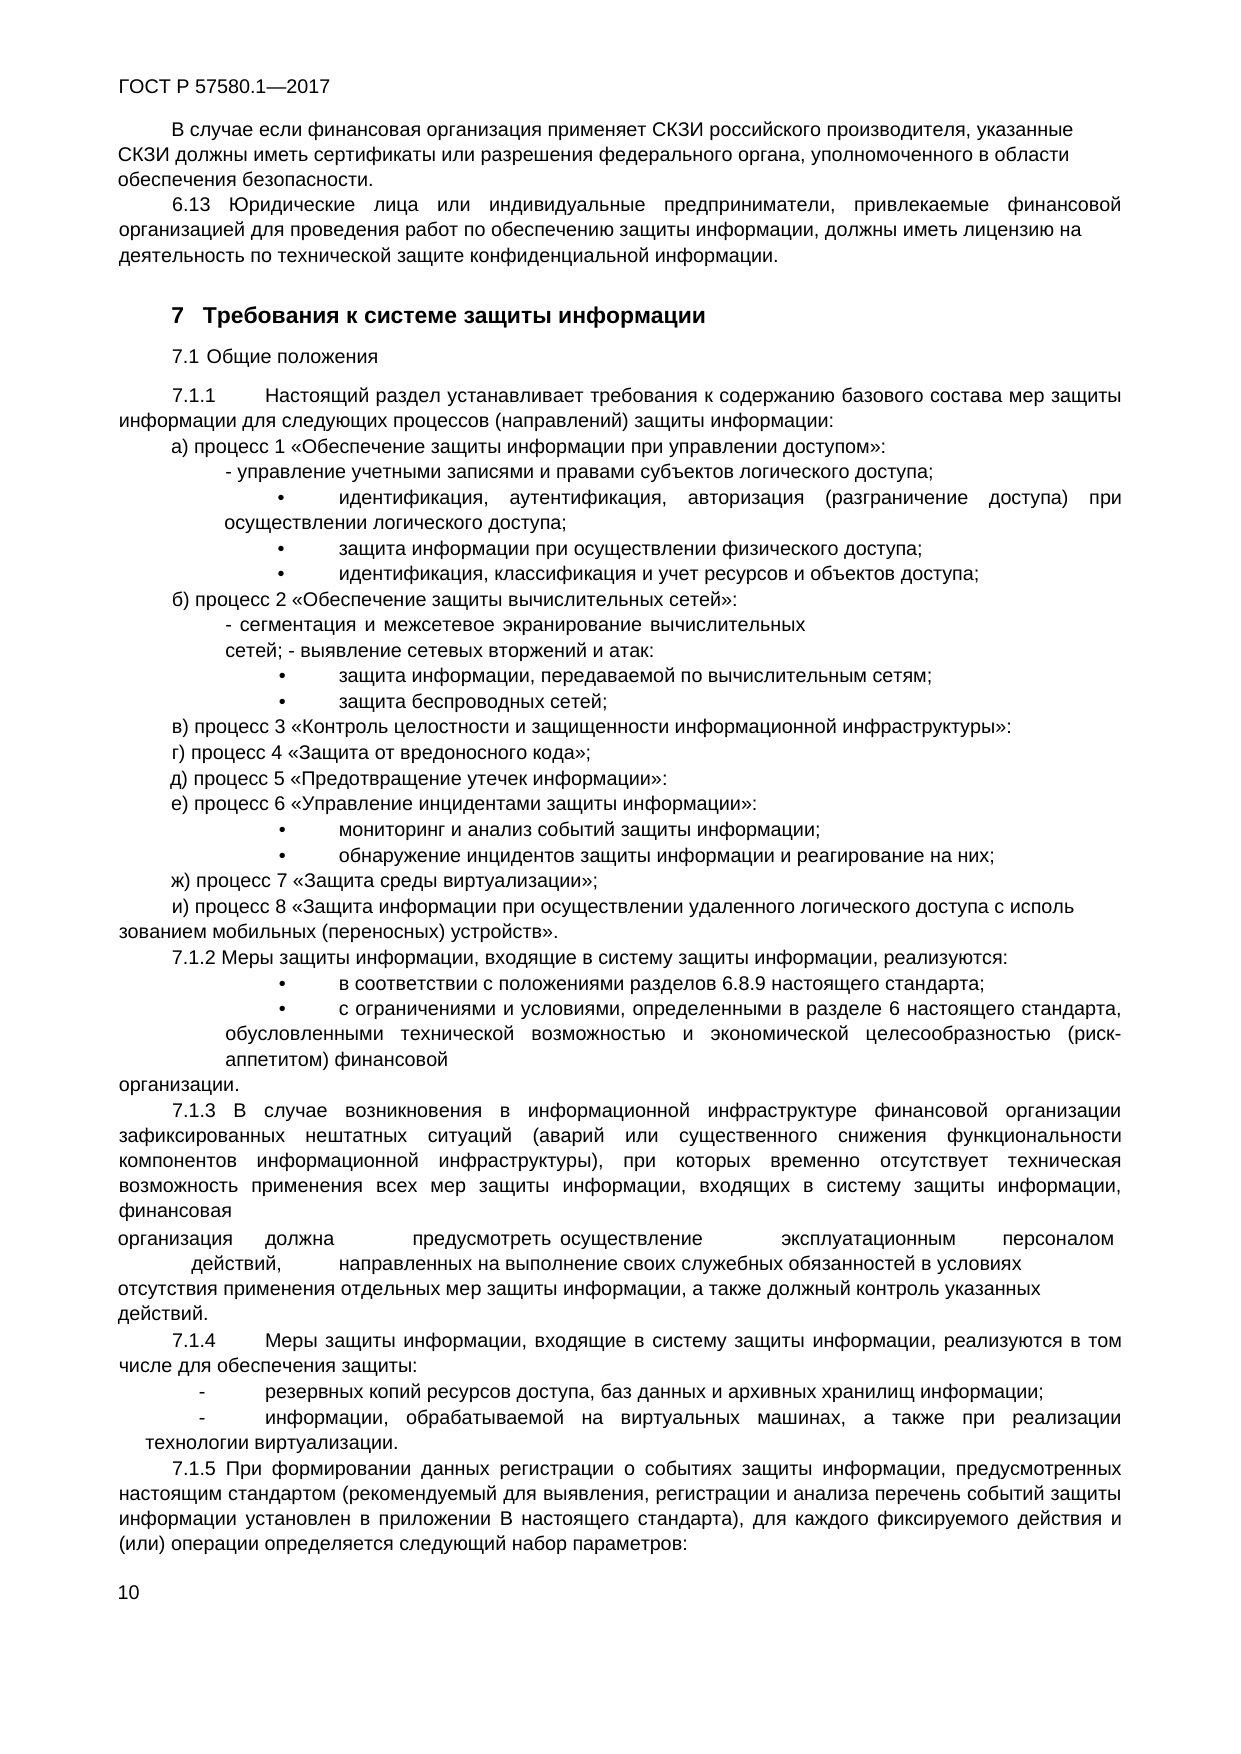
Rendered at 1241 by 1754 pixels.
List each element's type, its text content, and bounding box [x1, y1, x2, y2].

text 7.1.4 Меры защиты информации, входящие в систему защиты информации, реализуются в том числе для обеспечения защиты: [118, 1329, 1123, 1377]
text зованием мобильных (переносных) устройств». [118, 920, 1123, 943]
list защита информации при осуществлении физического доступа; [224, 536, 1123, 559]
text е) процесс 6 «Управление инцидентами защиты информации»: [171, 792, 1123, 815]
text деятельность по технической защите конфиденциальной информации. [118, 244, 1123, 266]
text и) процесс 8 «Защита информации при осуществлении удаленного логического доступа с исполь­ [172, 895, 1123, 917]
text 7.1.1 Настоящий раздел устанавливает требования к содержанию базового состава мер защиты информации для следующих процессов (направлений) защиты информации: [118, 384, 1123, 432]
text а) процесс 1 «Обеспечение защиты информации при управлении доступом»: [171, 434, 1123, 457]
text г) процесс 4 «Защита от вредоносного кода»; [172, 741, 1123, 764]
list резервных копий ресурсов доступа, баз данных и архивных хранилищ информации; [145, 1380, 1123, 1403]
list мониторинг и анализ событий защиты информации; [225, 818, 1123, 841]
text - сегментация и межсетевое экранирование вычислительных сетей; - выявление сетевых вторжений и атак: [225, 613, 806, 661]
list информации, обрабатываемой на виртуальных машинах, а также при реализации технологии виртуализации. [145, 1406, 1123, 1453]
list идентификация, аутентификация, авторизация (разграничение доступа) при осуществле­нии логического доступа; [224, 486, 1123, 533]
list обнаружение инцидентов защиты информации и реагирование на них; [225, 843, 1123, 866]
text - управление учетными записями и правами субъектов логического доступа; [225, 460, 1123, 483]
subtitle Требования к системе защиты информации [171, 302, 1124, 328]
text 7.1.3 В случае возникновения в информационной инфраструктуре финансовой организации зафиксированных нештатных ситуаций (аварий или существенного снижения функциональности компонентов информационной инфраструктуры), при которых временно отсутствует техническая возможность применения всех мер защиты информации, входящих в систему защиты информации, финансовая [118, 1099, 1123, 1222]
subtitle Общие положения [172, 344, 1123, 367]
list идентификация, классификация и учет ресурсов и объектов доступа; [224, 562, 1123, 585]
text в) процесс 3 «Контроль целостности и защищенности информационной инфраструктуры»: [172, 715, 1123, 738]
text 7.1.5 При формировании данных регистрации о событиях защиты информации, предусмотренных настоящим стандартом (рекомендуемый для выявления, регистрации и анализа перечень событий защиты информации установлен в приложении В настоящего стандарта), для каждого фиксируемого действия и (или) операции определяется следующий набор параметров: [118, 1456, 1123, 1554]
list в соответствии с положениями разделов 6.8.9 настоящего стандарта; [225, 972, 1123, 994]
list защита информации, передаваемой по вычислительным сетям; [225, 664, 1123, 687]
text ж) процесс 7 «Защита среды виртуализации»; [171, 869, 1123, 892]
list защита беспроводных сетей; [225, 690, 1123, 712]
text 6.13 Юридические лица или индивидуальные предприниматели, привлекаемые финансовой организацией для проведения работ по обеспечению защиты информации, должны иметь лицензию на [118, 193, 1123, 241]
text б) процесс 2 «Обеспечение защиты вычислительных сетей»: [172, 588, 1123, 610]
text организация должна предусмотреть осуществление эксплуатационным персоналом действий, направленных на выполнение своих служебных обязанностей в условиях отсутствия применения отдельных мер защиты информации, а также должный контроль указанных действий. [118, 1227, 1124, 1324]
text В случае если финансовая организация применяет СКЗИ российского производителя, указанные СКЗИ должны иметь сертификаты или разрешения федерального органа, уполномоченного в области обеспечения безопасности. [118, 118, 1124, 191]
list с ограничениями и условиями, определенными в разделе 6 настоящего стандарта, обусловленными технической возможностью и экономической целесообразностью (риск-аппетитом) финансовой [225, 997, 1123, 1070]
text организации. [118, 1073, 1123, 1096]
text 7.1.2 Меры защиты информации, входящие в систему защиты информации, реализуются: [172, 946, 1123, 969]
text д) процесс 5 «Предотвращение утечек информации»: [170, 767, 1123, 789]
